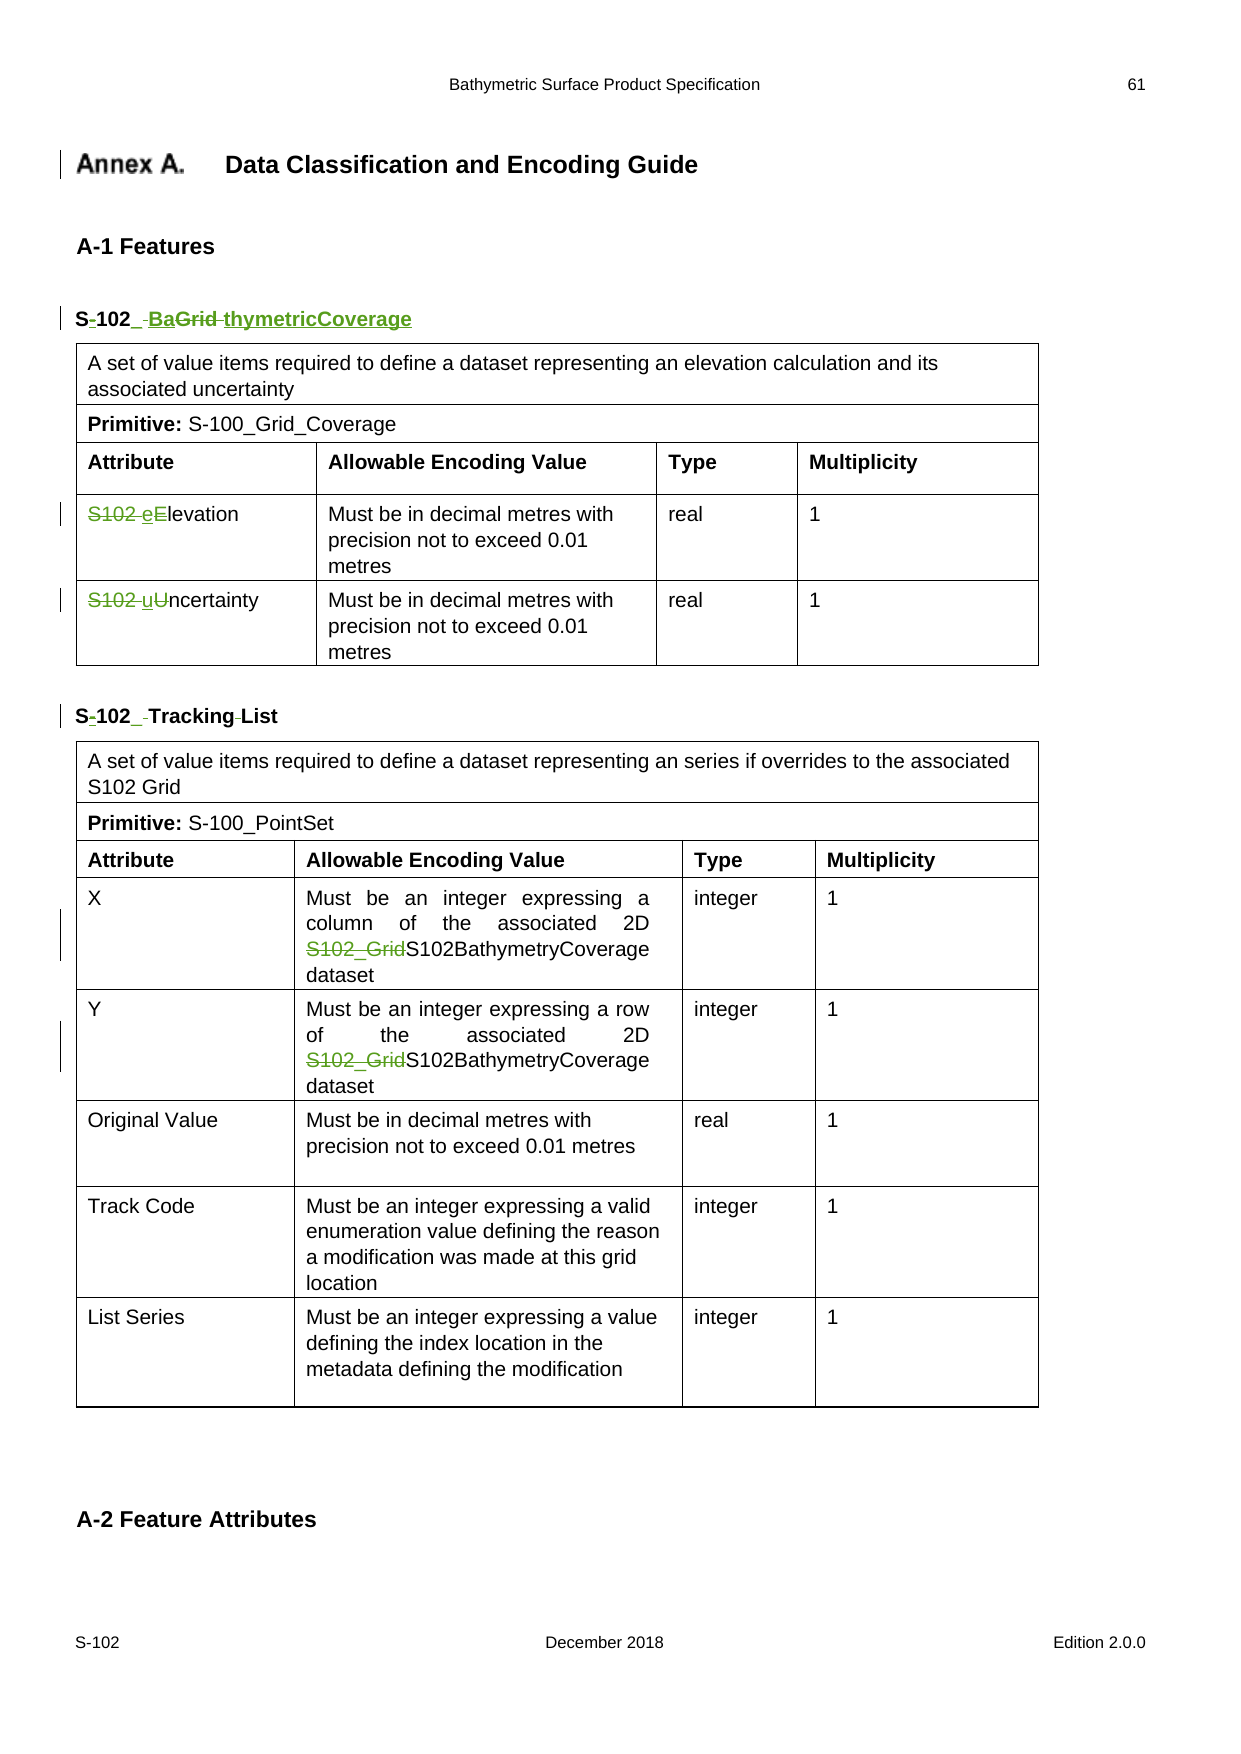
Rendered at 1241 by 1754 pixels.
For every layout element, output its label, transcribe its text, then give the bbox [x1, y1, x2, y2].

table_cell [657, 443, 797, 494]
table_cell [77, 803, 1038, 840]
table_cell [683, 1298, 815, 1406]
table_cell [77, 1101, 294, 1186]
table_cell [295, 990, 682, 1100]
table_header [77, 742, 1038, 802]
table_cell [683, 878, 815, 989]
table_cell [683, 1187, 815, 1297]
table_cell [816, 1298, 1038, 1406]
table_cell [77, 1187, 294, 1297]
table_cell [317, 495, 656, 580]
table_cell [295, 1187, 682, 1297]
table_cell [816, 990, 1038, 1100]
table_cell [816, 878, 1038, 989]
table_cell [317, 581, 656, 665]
subtitle Data Classification and Encoding Guide [76, 150, 1150, 179]
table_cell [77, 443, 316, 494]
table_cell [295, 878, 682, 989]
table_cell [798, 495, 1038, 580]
text S102TrackingList [75, 704, 1144, 728]
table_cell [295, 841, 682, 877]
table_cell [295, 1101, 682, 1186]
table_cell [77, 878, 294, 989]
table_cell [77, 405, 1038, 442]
text S102 [75, 306, 1144, 330]
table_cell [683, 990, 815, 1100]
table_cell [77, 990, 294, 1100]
picture [76, 153, 184, 174]
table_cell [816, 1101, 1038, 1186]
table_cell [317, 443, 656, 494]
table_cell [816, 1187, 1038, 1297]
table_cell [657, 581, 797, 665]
subtitle A-2 Feature Attributes [76, 1506, 1150, 1532]
subtitle A-1 Features [76, 233, 1150, 259]
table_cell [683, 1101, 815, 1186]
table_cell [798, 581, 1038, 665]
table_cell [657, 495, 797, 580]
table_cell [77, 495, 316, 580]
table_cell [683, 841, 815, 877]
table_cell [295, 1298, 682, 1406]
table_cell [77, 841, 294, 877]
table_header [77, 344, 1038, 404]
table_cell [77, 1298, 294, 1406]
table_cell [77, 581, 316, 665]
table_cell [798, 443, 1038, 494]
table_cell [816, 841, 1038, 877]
